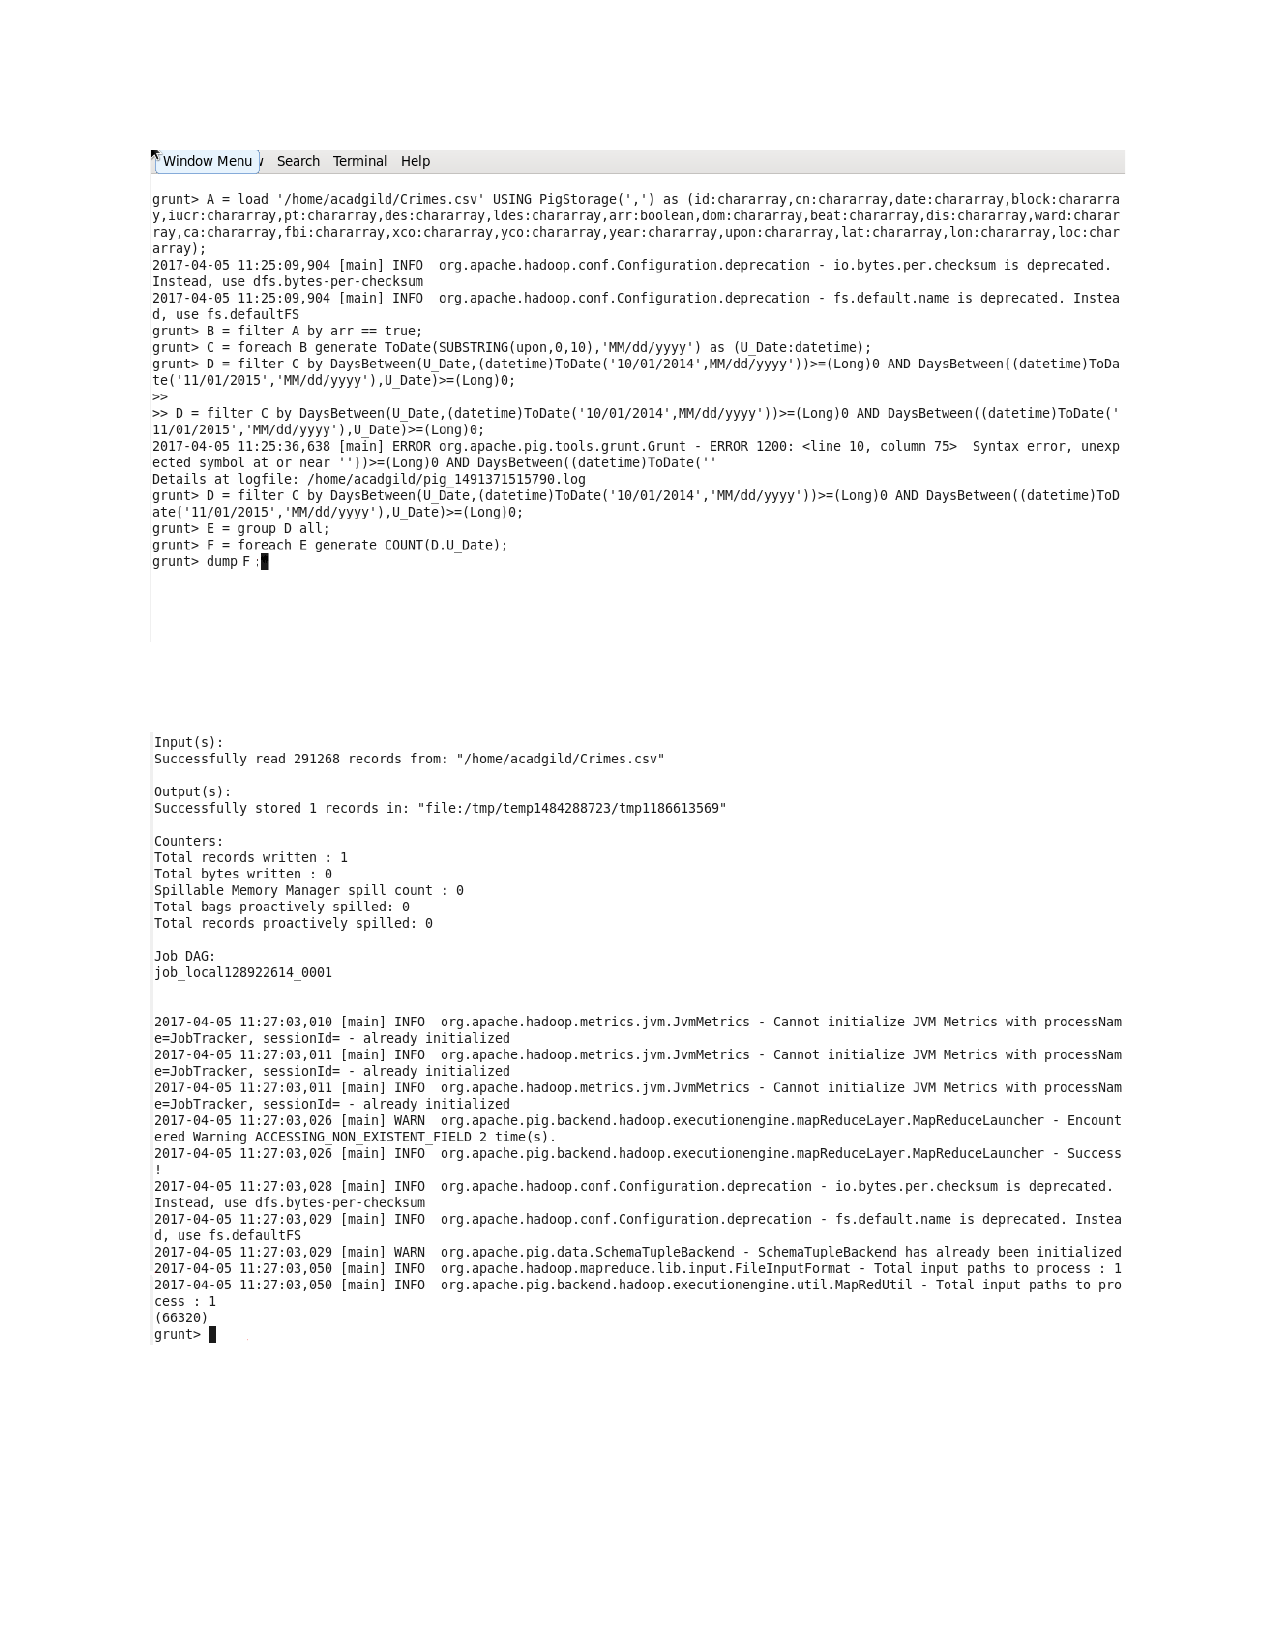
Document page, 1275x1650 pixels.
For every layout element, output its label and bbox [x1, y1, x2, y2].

picture [150, 732, 1125, 1345]
picture [150, 150, 1125, 642]
